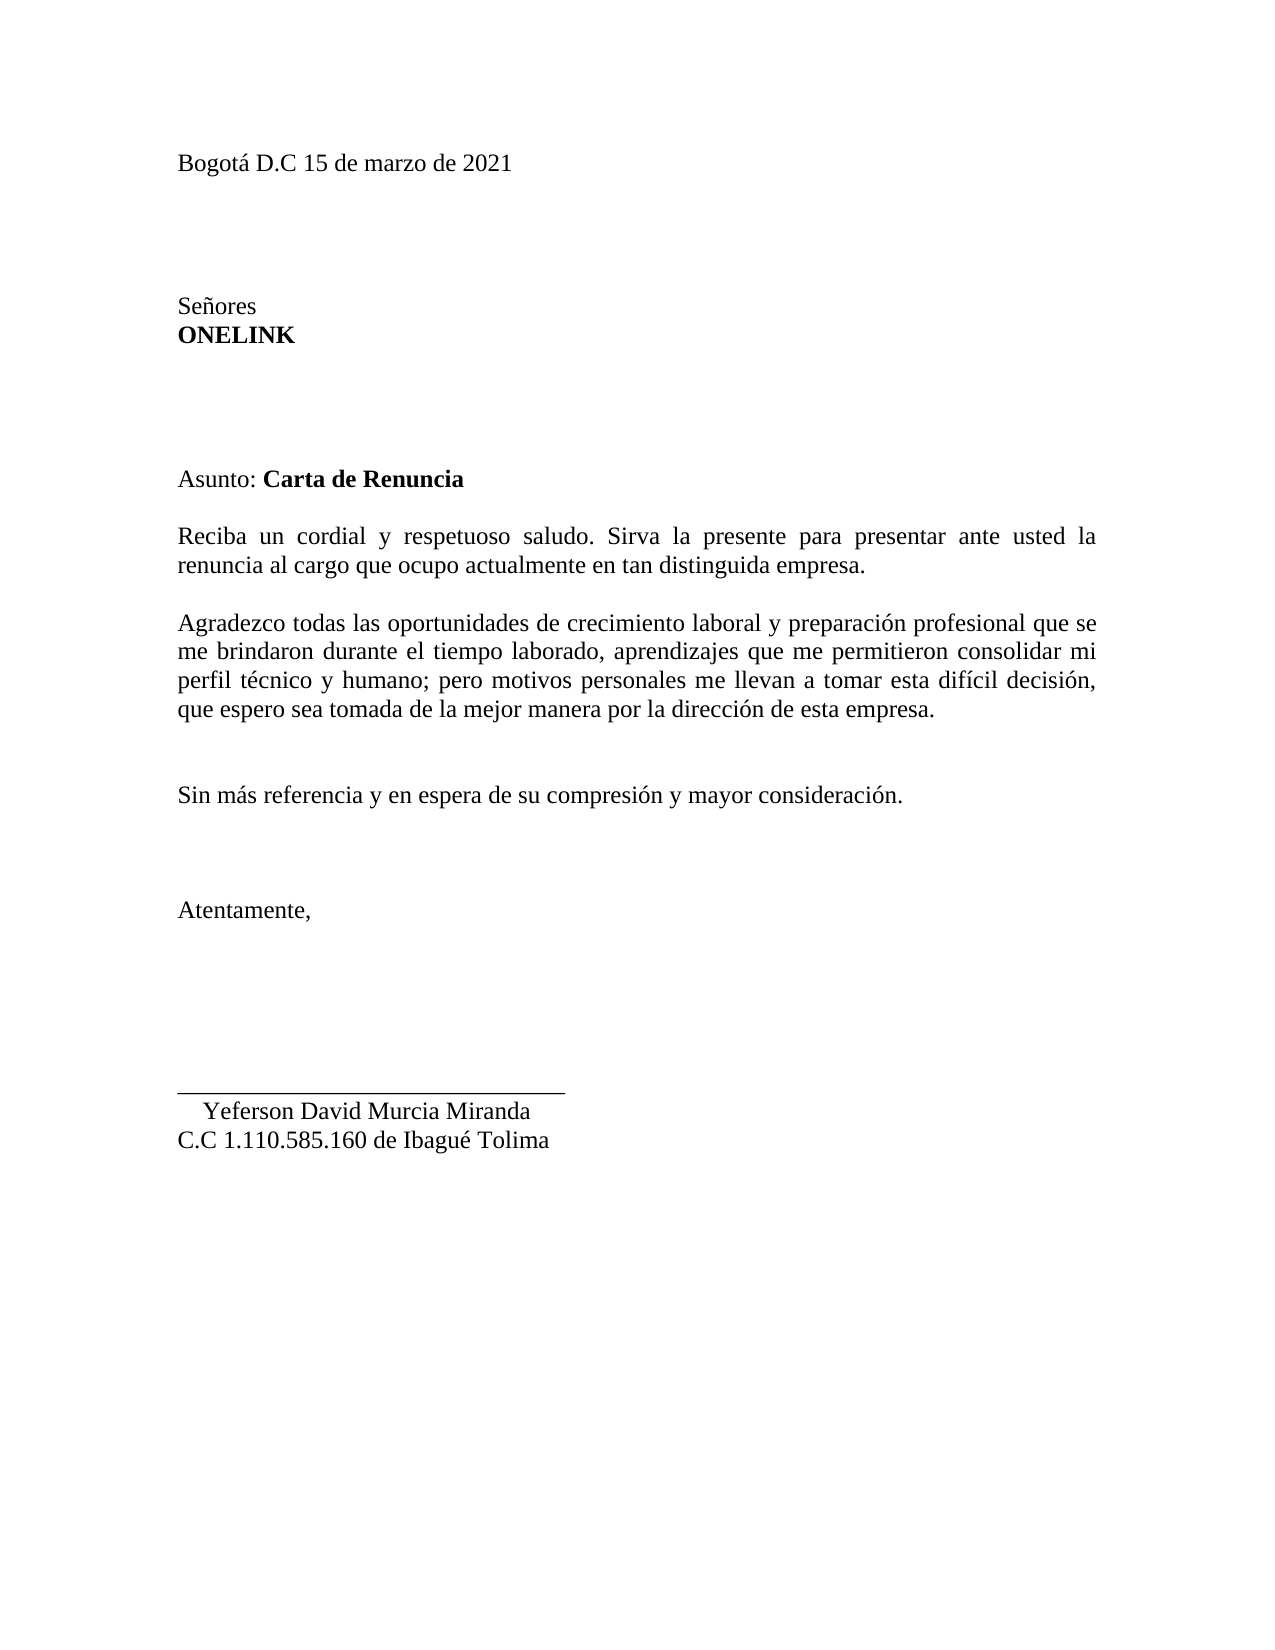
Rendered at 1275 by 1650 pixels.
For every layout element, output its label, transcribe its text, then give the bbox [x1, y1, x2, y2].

text _______________________________ [177, 1068, 1098, 1096]
text Sin más referencia y en espera de su compresión y mayor consideración. [177, 780, 1098, 809]
text Señores [177, 291, 1098, 320]
text Reciba un cordial y respetuoso saludo. Sirva la presente para presentar ante usted la renuncia al cargo que ocupo actualmente en tan distinguida empresa. [177, 521, 1098, 579]
text Atentamente, [177, 895, 1098, 924]
text Agradezco todas las oportunidades de crecimiento laboral y preparación profesional que se me brindaron durante el tiempo laborado, aprendizajes que me permitieron consolidar mi perfil técnico y humano; pero motivos personales me llevan a tomar esta difícil decisión, que espero sea tomada de la mejor manera por la dirección de esta empresa. [177, 608, 1098, 723]
text Bogotá D.C 15 de marzo de 2021 [177, 148, 1098, 176]
text Asunto: Carta de Renuncia [177, 464, 1098, 493]
text Yeferson David Murcia Miranda [177, 1096, 1098, 1125]
text C.C 1.110.585.160 de Ibagué Tolima [177, 1125, 1098, 1154]
text ONELINK [177, 320, 1098, 349]
